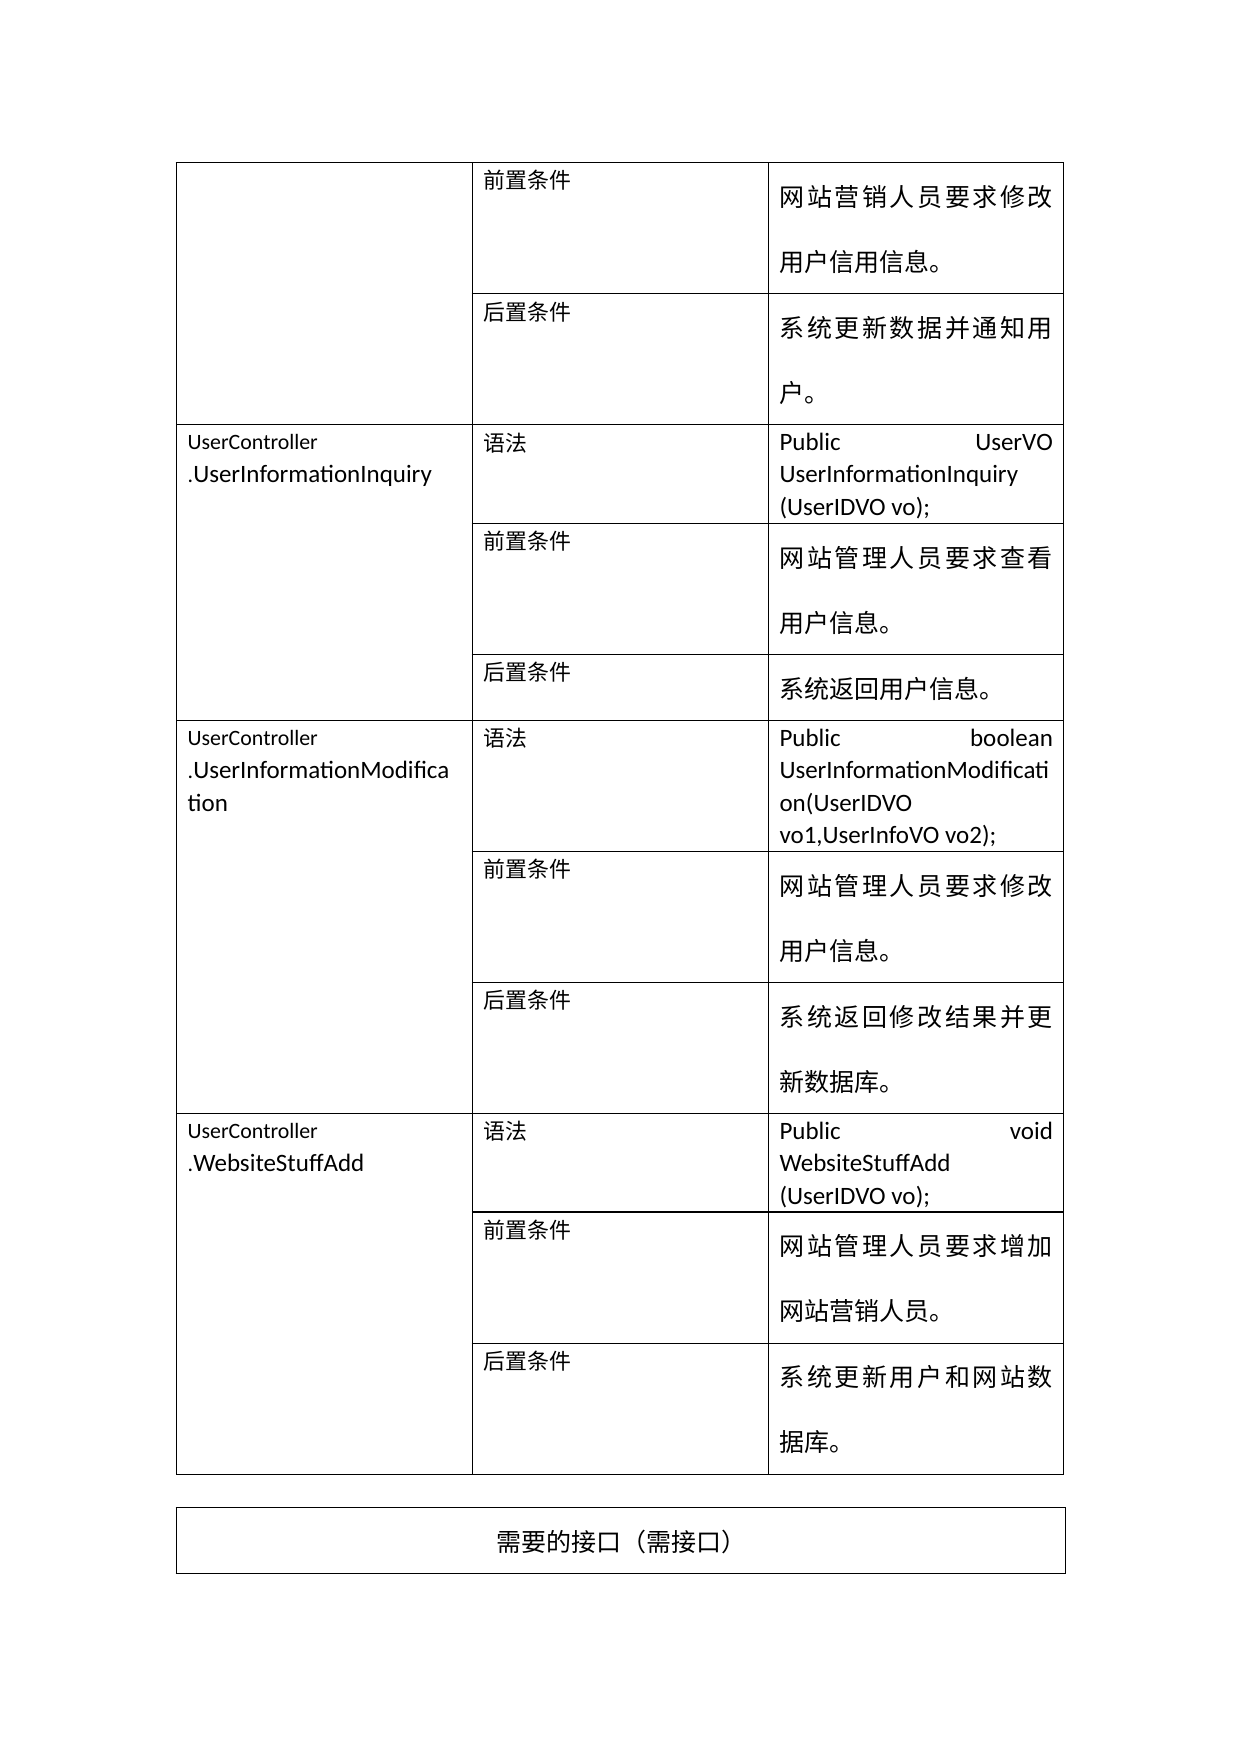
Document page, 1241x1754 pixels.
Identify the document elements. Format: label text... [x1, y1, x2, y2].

table_cell 网站营销人员要求修改用户信用信息。 [769, 163, 1063, 293]
table_cell 网站管理人员要求修改用户信息。 [769, 852, 1063, 982]
table_cell UserController.UserInformationModification [177, 721, 472, 1113]
table_cell 系统更新数据并通知用户。 [769, 294, 1063, 424]
table_cell Public void WebsiteStuffAdd(UserIDVO vo); [769, 1114, 1063, 1211]
table_cell 网站管理人员要求增加网站营销人员。 [769, 1213, 1063, 1342]
table_cell 语法 [473, 1114, 768, 1211]
table_cell Public UserVO UserInformationInquiry(UserIDVO vo); [769, 425, 1063, 523]
table_cell 系统返回修改结果并更新数据库。 [769, 983, 1063, 1113]
table_cell Public boolean UserInformationModification(UserIDVO vo1,UserInfoVO vo2); [769, 721, 1063, 851]
table_cell 语法 [473, 721, 768, 851]
table_cell 语法 [473, 425, 768, 523]
table_cell 系统返回用户信息。 [769, 655, 1063, 720]
table_cell 前置条件 [473, 524, 768, 654]
table_cell 前置条件 [473, 852, 768, 982]
table_cell 前置条件 [473, 1213, 768, 1342]
table_cell UserController.UserInformationInquiry [177, 425, 472, 720]
table_cell 前置条件 [473, 163, 768, 293]
table_header 需要的接口（需接口） [177, 1508, 1065, 1573]
table_cell 后置条件 [473, 294, 768, 424]
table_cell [177, 163, 472, 424]
table_cell 系统更新用户和网站数据库。 [769, 1344, 1063, 1473]
table_cell 后置条件 [473, 655, 768, 720]
table_cell 后置条件 [473, 1344, 768, 1473]
table_cell UserController.WebsiteStuffAdd [177, 1114, 472, 1473]
table_cell 后置条件 [473, 983, 768, 1113]
table_cell 网站管理人员要求查看用户信息。 [769, 524, 1063, 654]
